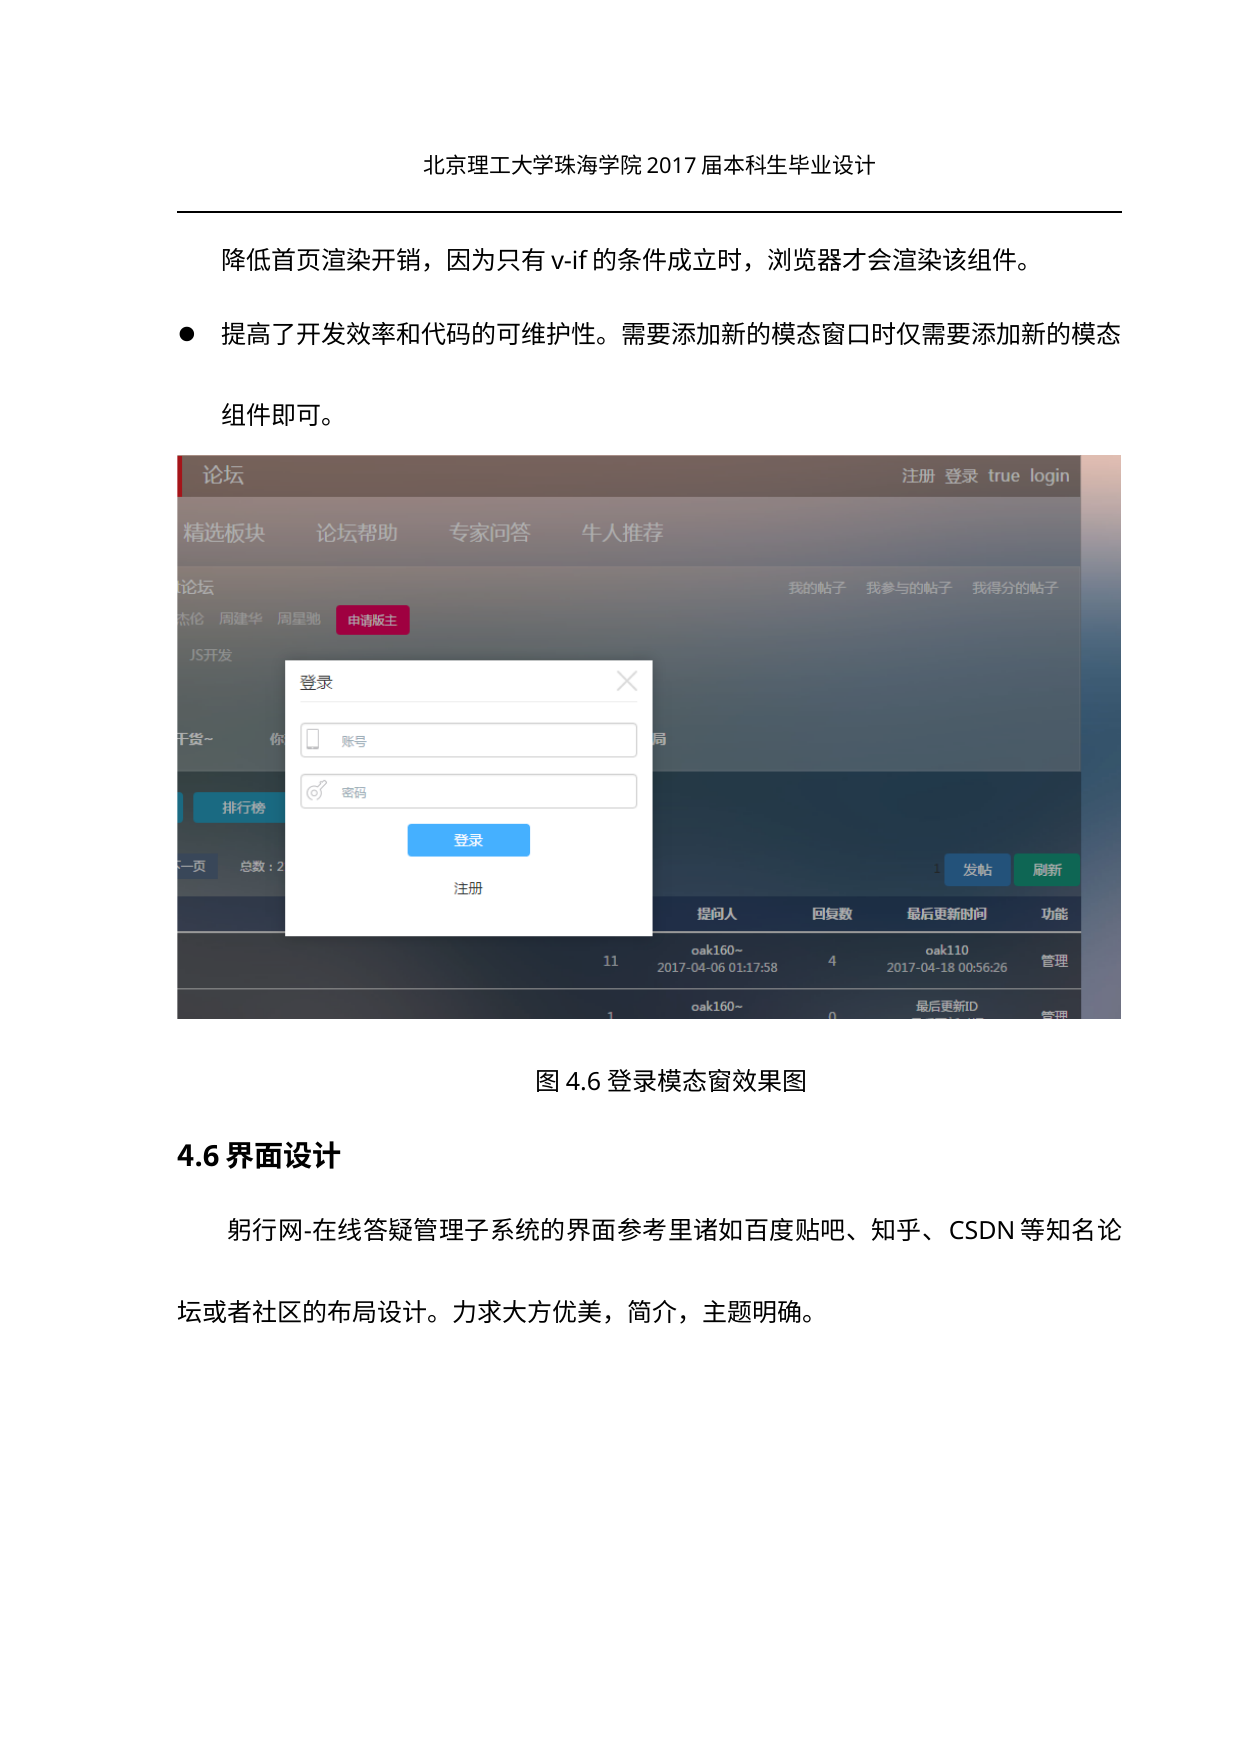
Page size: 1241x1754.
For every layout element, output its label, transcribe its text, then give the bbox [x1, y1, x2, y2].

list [177, 226, 1122, 291]
text 躬行网-在线答疑管理子系统的界面参考里诸如百度贴吧、知乎、CSDN等知名论坛或者社区的布局设计。力求大方优美，简介，主题明确。 [177, 1196, 1122, 1343]
subtitle 4.6界面设计 [177, 1121, 1122, 1186]
list 图4.6 登录模态窗效果图 [177, 1047, 1122, 1112]
picture [177, 455, 1121, 1019]
list 提高了开发效率和代码的可维护性。需要添加新的模态窗口时仅需要添加新的模态组件即可。 [177, 300, 1122, 446]
